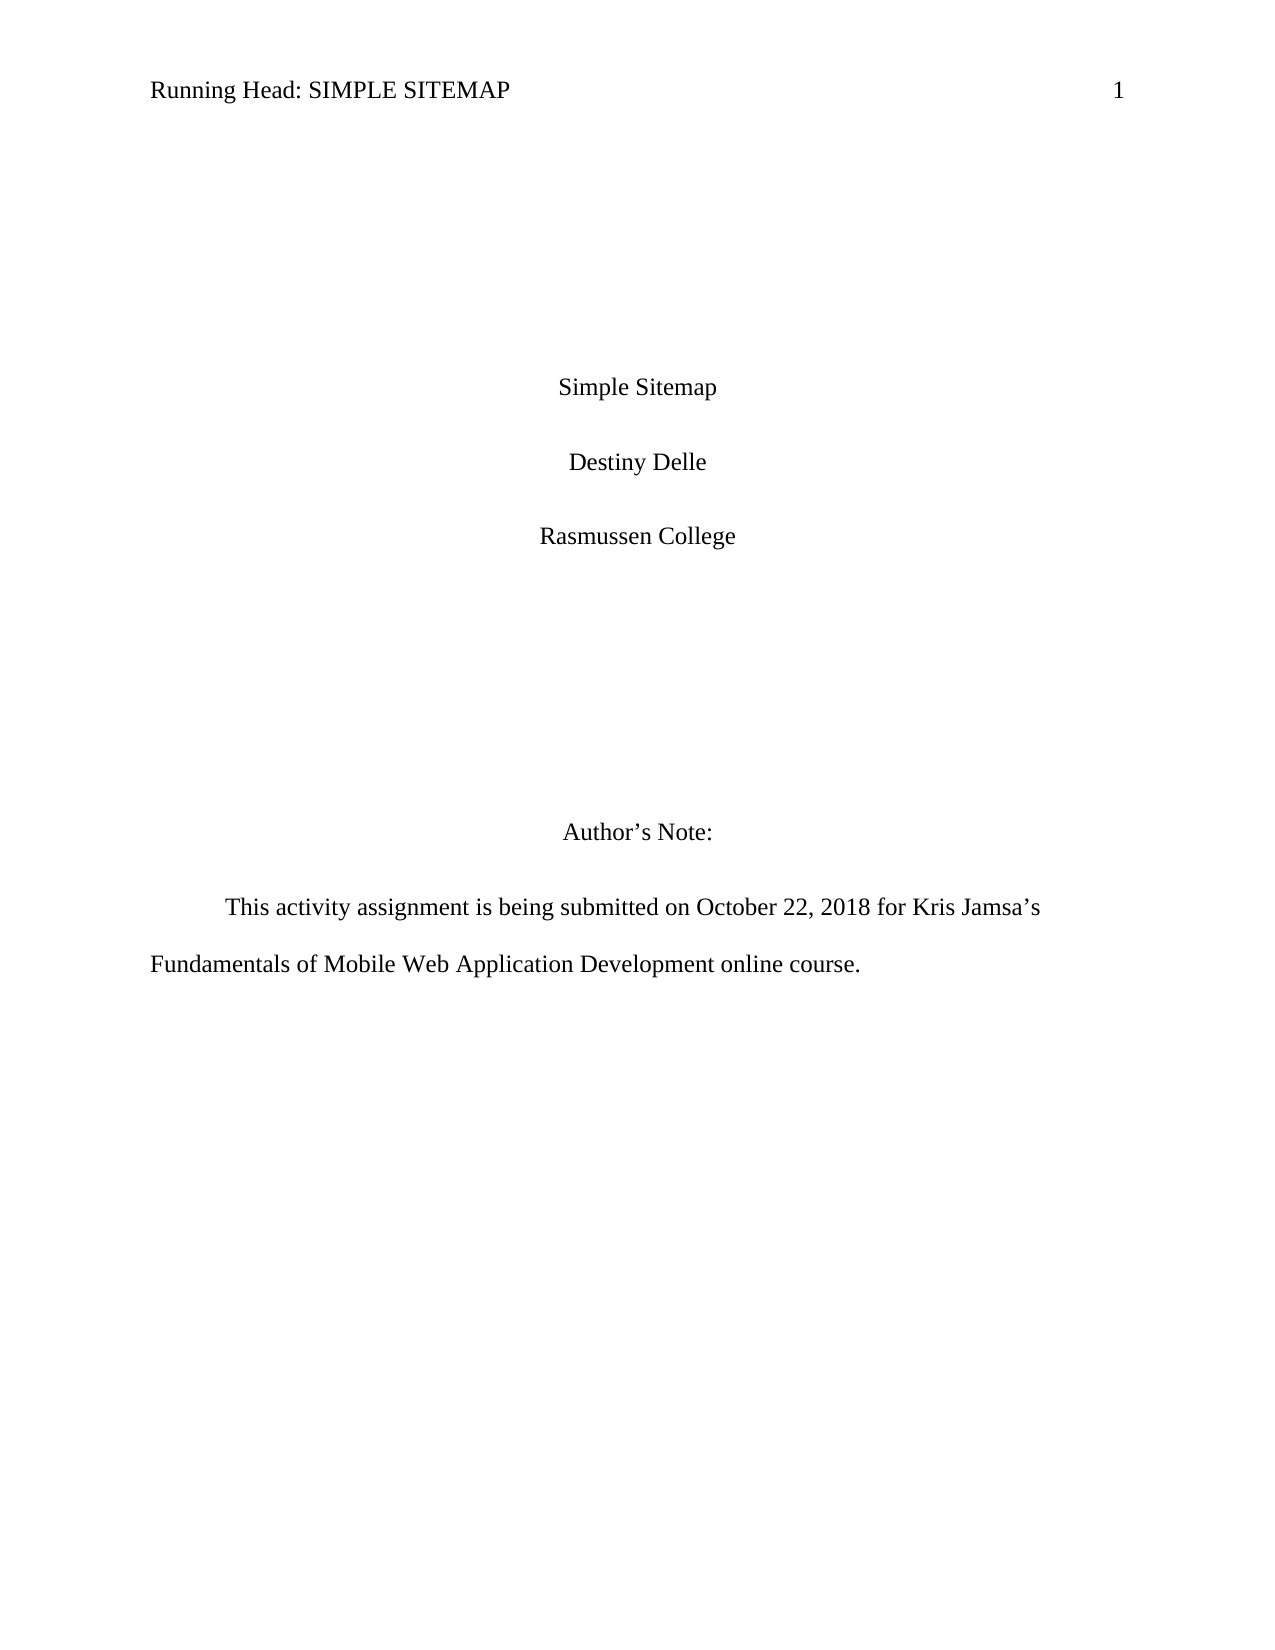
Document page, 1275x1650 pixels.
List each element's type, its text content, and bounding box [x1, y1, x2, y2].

text Destiny Delle [150, 447, 1125, 475]
text Rasmussen College [150, 521, 1125, 549]
text Author’s Note: [150, 817, 1125, 846]
text Simple Sitemap [150, 372, 1125, 401]
text This activity assignment is being submitted on October 22, 2018 for Kris Jamsa’s Fundamentals of Mobile Web Application Development online course. [150, 892, 1125, 978]
